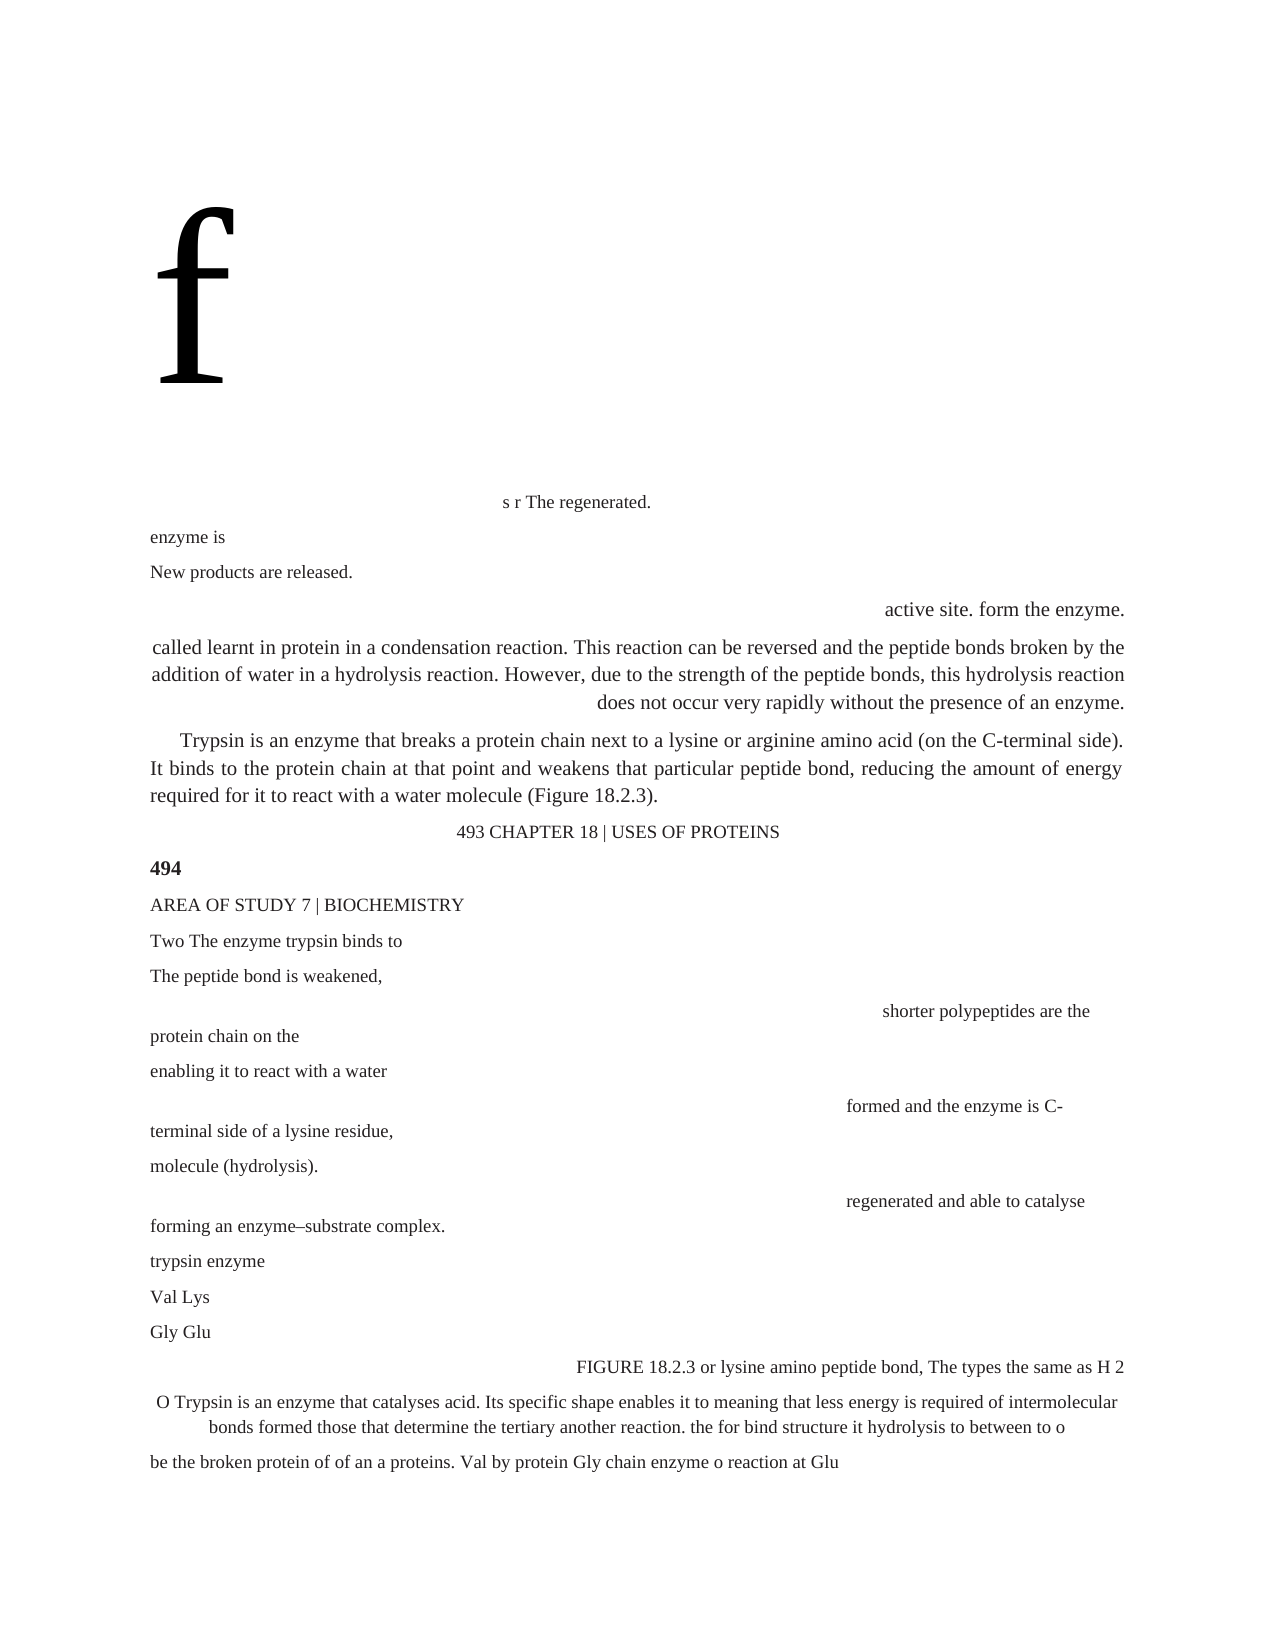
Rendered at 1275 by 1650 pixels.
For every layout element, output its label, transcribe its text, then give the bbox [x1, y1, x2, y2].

text Two The enzyme trypsin binds to [150, 929, 1125, 951]
text f [150, 150, 1125, 437]
text formed and the enzyme is C-terminal side of a lysine residue, [150, 1095, 1125, 1142]
text New products are released. [150, 561, 1125, 583]
text Trypsin is an enzyme that breaks a protein chain next to a lysine or arginine amino acid (on the C-terminal side). It binds to the protein chain at that point and weakens that particular peptide bond, reducing the amount of energy required for it to react with a water molecule (Figure 18.2.3). [150, 728, 1125, 807]
text The peptide bond is weakened, [150, 965, 1125, 986]
text 493 CHAPTER 18 | USES OF PROTEINS [150, 821, 1125, 843]
text be the broken protein of of an a proteins. Val by protein Gly chain enzyme o reaction at Glu [150, 1451, 1125, 1473]
text AREA OF STUDY 7 | BIOCHEMISTRY [150, 894, 1125, 916]
text called learnt in protein in a condensation reaction. This reaction can be reversed and the peptide bonds broken by the addition of water in a hydrolysis reaction. However, due to the strength of the peptide bonds, this hydrolysis reaction does not occur very rapidly without the presence of an enzyme. [150, 635, 1125, 714]
text s r The regenerated. [150, 491, 1125, 513]
text trypsin enzyme [150, 1250, 1125, 1272]
text active site. form the enzyme. [150, 597, 1125, 621]
text enabling it to react with a water [150, 1060, 1125, 1082]
text O Trypsin is an enzyme that catalyses acid. Its specific shape enables it to meaning that less energy is required of intermolecular bonds formed those that determine the tertiary another reaction. the for bind structure it hydrolysis to between to o [150, 1391, 1125, 1438]
text molecule (hydrolysis). [150, 1155, 1125, 1177]
text Val Lys [150, 1286, 1125, 1307]
text shorter polypeptides are the protein chain on the [150, 1000, 1125, 1046]
text 494 [150, 856, 1125, 880]
text FIGURE 18.2.3 or lysine amino peptide bond, The types the same as H 2 [150, 1356, 1125, 1378]
text regenerated and able to catalyse forming an enzyme–substrate complex. [150, 1190, 1125, 1237]
text enzyme is [150, 526, 1125, 548]
text Gly Glu [150, 1321, 1125, 1342]
